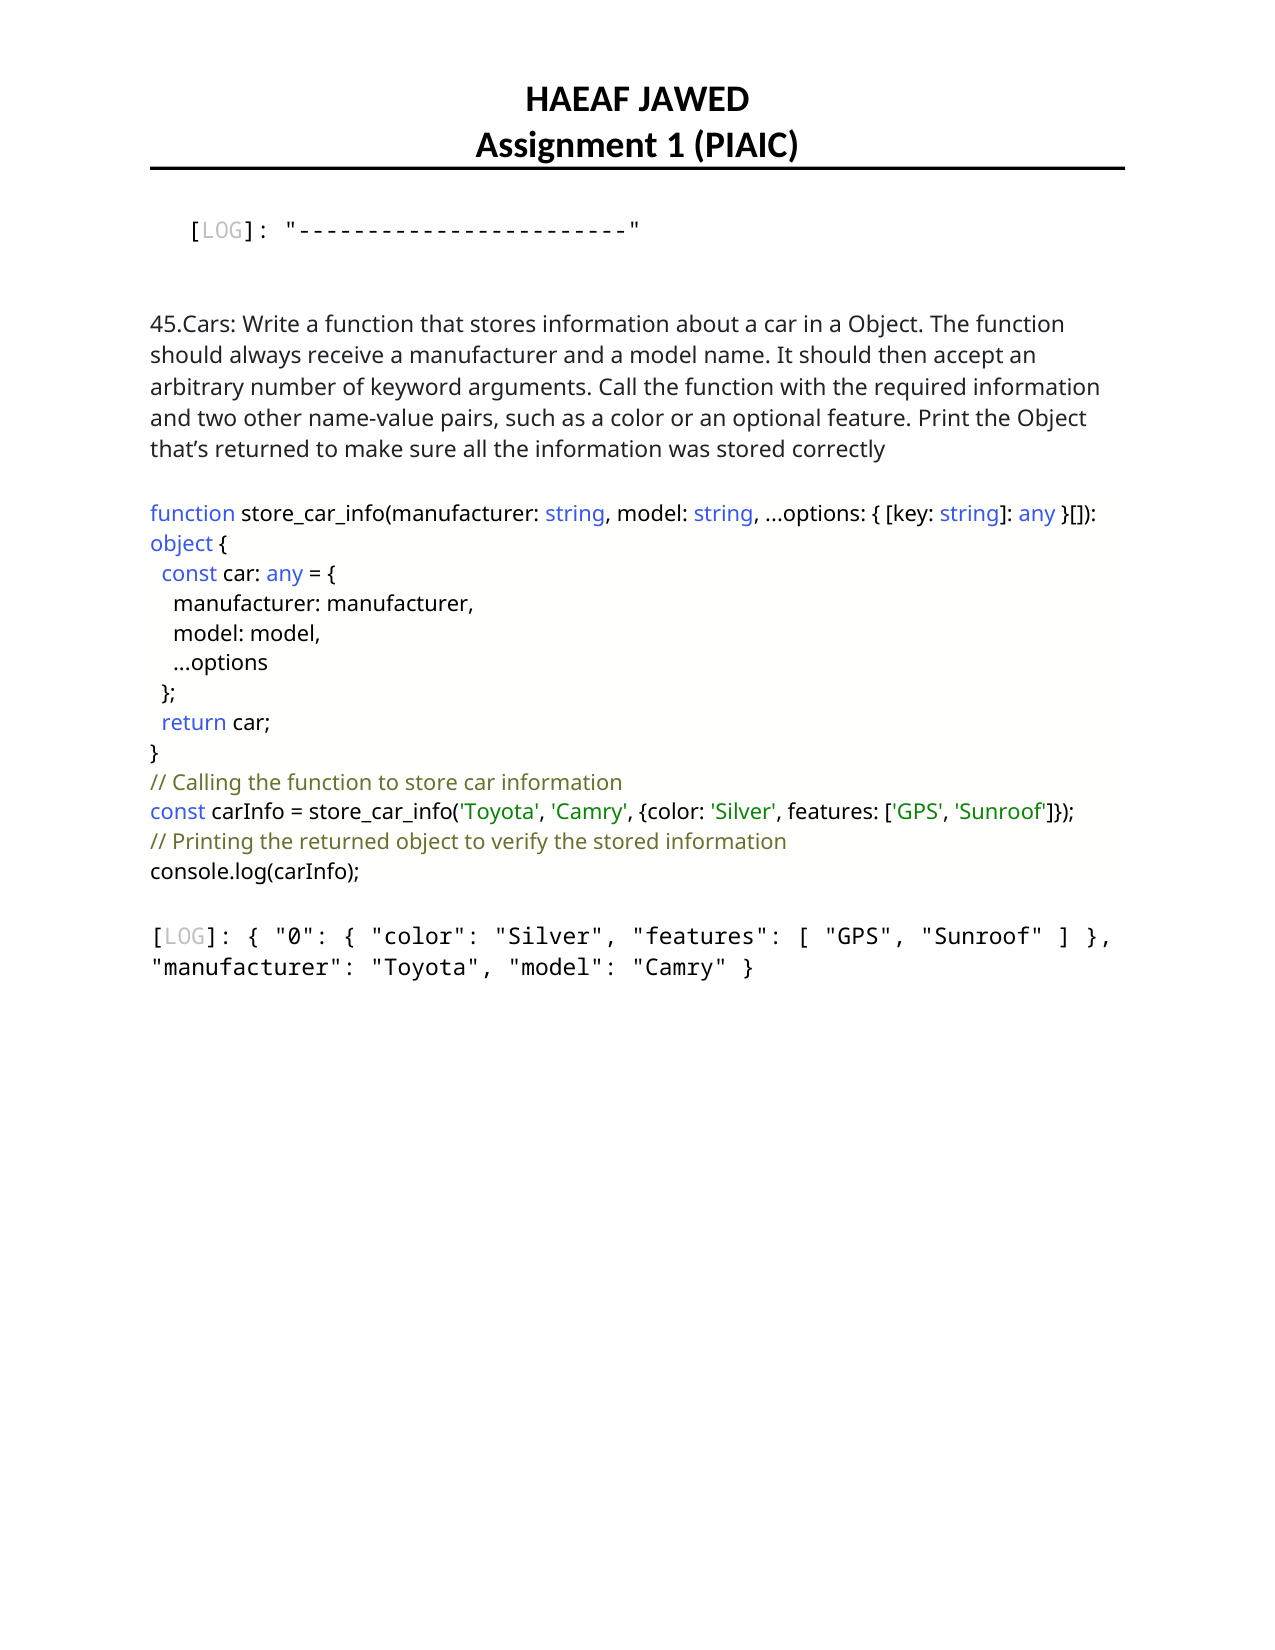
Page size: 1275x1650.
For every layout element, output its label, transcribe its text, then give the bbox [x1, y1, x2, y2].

text manufacturer: manufacturer, [150, 588, 1125, 617]
text [LOG]: "------------------------" [187, 213, 1125, 245]
text ...options [150, 647, 1125, 677]
text const car: any = { [150, 558, 1125, 588]
text }; [150, 677, 1125, 707]
text model: model, [150, 617, 1125, 647]
text // Printing the returned object to verify the stored information [150, 826, 1125, 856]
text // Calling the function to store car information [150, 766, 1125, 796]
text 45.Cars: Write a function that stores information about a car in a Object. The function should always receive a manufacturer and a model name. It should then accept an arbitrary number of keyword arguments. Call the function with the required information and two other name-value pairs, such as a color or an optional feature. Print the Object that’s returned to make sure all the information was stored correctly [886, 308, 1125, 464]
text } [150, 737, 1125, 766]
text [LOG]: { "0": { "color": "Silver", "features": [ "GPS", "Sunroof" ] }, "manufacturer": "Toyota", "model": "Camry" } [755, 920, 1125, 982]
text function store_car_info(manufacturer: string, model: string, ...options: { [key: string]: any }[]): object { [150, 498, 1125, 558]
text console.log(carInfo); [150, 856, 1125, 886]
text return car; [150, 707, 1125, 737]
text const carInfo = store_car_info('Toyota', 'Camry', {color: 'Silver', features: ['GPS', 'Sunroof']}); [150, 796, 1125, 826]
